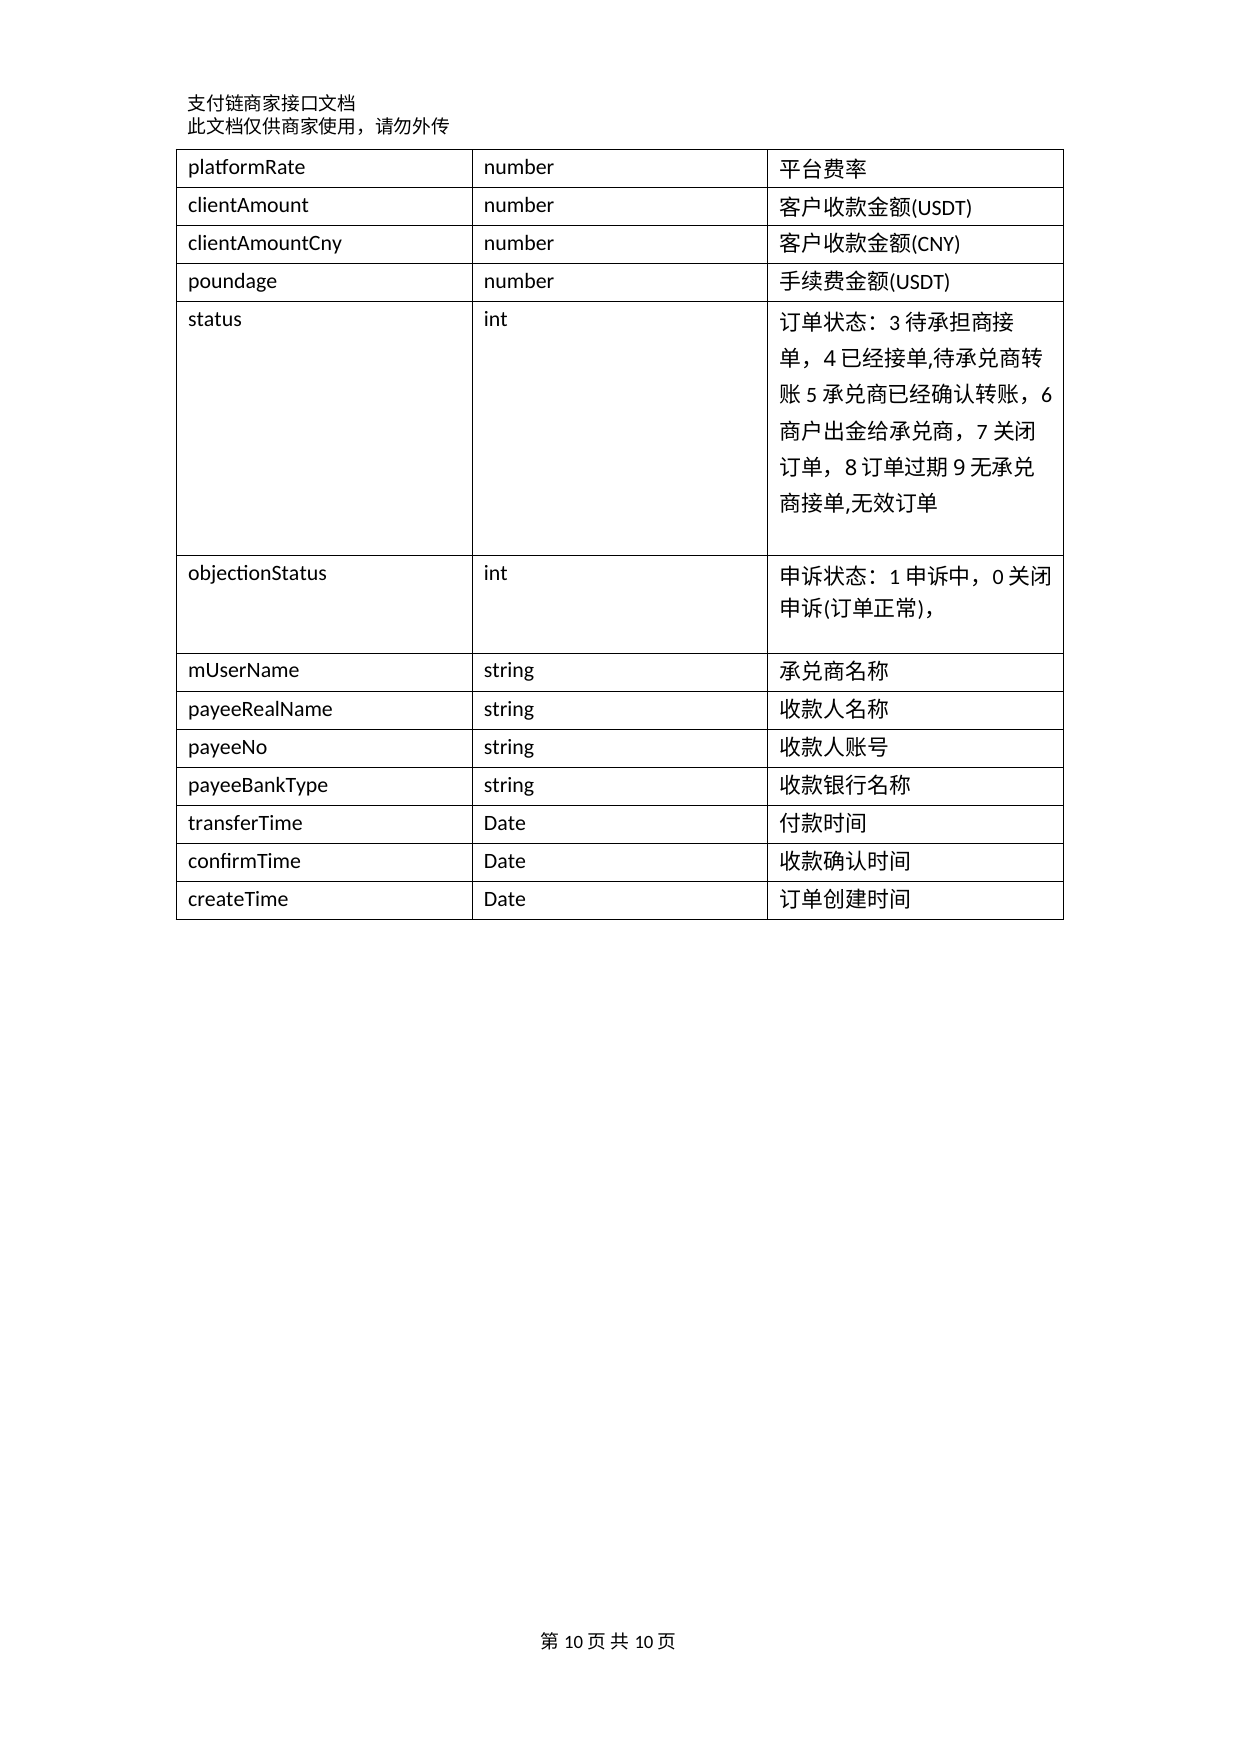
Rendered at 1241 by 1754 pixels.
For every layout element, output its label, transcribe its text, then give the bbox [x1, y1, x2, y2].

table_cell payeeBankType [177, 768, 472, 805]
table_cell payeeNo [177, 730, 472, 767]
table_cell string [473, 654, 767, 691]
table_cell string [473, 692, 767, 729]
table_cell 收款银行名称 [768, 768, 1063, 805]
table_header number [473, 150, 767, 187]
table_cell number [473, 264, 767, 301]
table_cell Date [473, 882, 767, 919]
table_cell objectionStatus [177, 556, 472, 653]
table_cell clientAmountCny [177, 226, 472, 263]
table_cell 客户收款金额(CNY) [768, 226, 1063, 263]
table_cell clientAmount [177, 188, 472, 225]
table_cell 订单状态：3 待承担商接单，4已经接单,待承兑商转账5 承兑商已经确认转账，6商户出金给承兑商，7 关闭订单，8订单过期 9无承兑商接单,无效订单 [768, 302, 1063, 555]
table_cell 收款人账号 [768, 730, 1063, 767]
table_cell confirmTime [177, 844, 472, 881]
table_cell string [473, 730, 767, 767]
table_cell 收款人名称 [768, 692, 1063, 729]
table_cell 订单创建时间 [768, 882, 1063, 919]
table_cell number [473, 188, 767, 225]
table_cell 承兑商名称 [768, 654, 1063, 691]
table_cell 收款确认时间 [768, 844, 1063, 881]
table_cell 客户收款金额(USDT) [768, 188, 1063, 225]
table_cell int [473, 302, 767, 555]
table_cell Date [473, 844, 767, 881]
table_cell Date [473, 806, 767, 843]
table_cell poundage [177, 264, 472, 301]
table_header 平台费率 [768, 150, 1063, 187]
table_cell 申诉状态：1 申诉中，0 关闭 申诉(订单正常)， [768, 556, 1063, 653]
table_cell createTime [177, 882, 472, 919]
table_cell number [473, 226, 767, 263]
table_cell status [177, 302, 472, 555]
table_cell int [473, 556, 767, 653]
table_header platformRate [177, 150, 472, 187]
table_cell payeeRealName [177, 692, 472, 729]
table_cell 手续费金额(USDT) [768, 264, 1063, 301]
table_cell string [473, 768, 767, 805]
table_cell mUserName [177, 654, 472, 691]
table_cell 付款时间 [768, 806, 1063, 843]
table_cell transferTime [177, 806, 472, 843]
